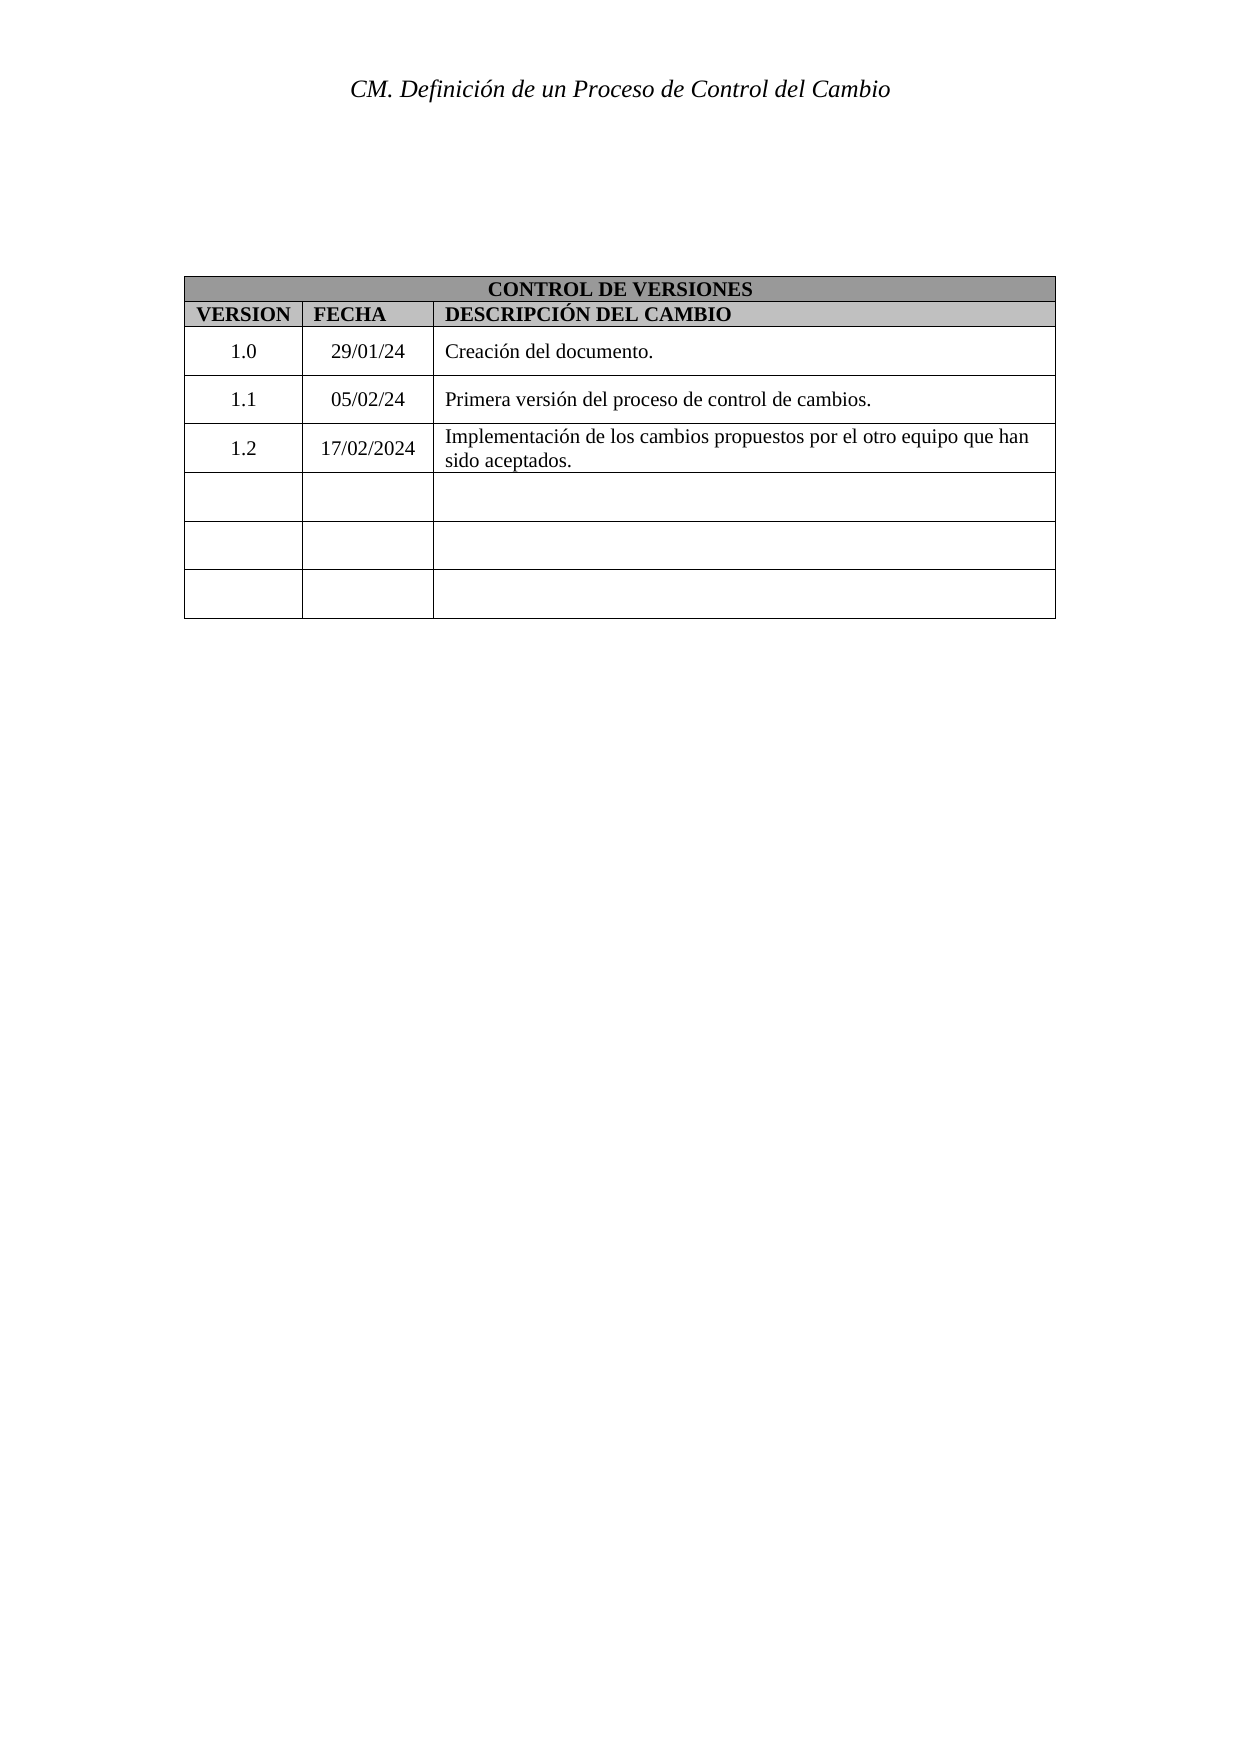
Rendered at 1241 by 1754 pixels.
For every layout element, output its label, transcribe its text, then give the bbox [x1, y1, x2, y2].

table_header CONTROL DE VERSIONES [185, 277, 1055, 301]
table_cell Implementación de los cambios propuestos por el otro equipo que han sido aceptados. [434, 424, 1055, 472]
table_cell [434, 522, 1055, 569]
table_cell [434, 473, 1055, 521]
table_cell [185, 522, 302, 569]
table_cell DESCRIPCIÓN DEL CAMBIO [434, 302, 1055, 326]
table_cell [185, 570, 302, 618]
table_cell [185, 473, 302, 521]
table_cell Primera versión del proceso de control de cambios. [434, 376, 1055, 423]
table_cell 1.2 [185, 424, 302, 472]
table_cell 1.1 [185, 376, 302, 423]
table_cell 1.0 [185, 327, 302, 375]
table_cell VERSION [185, 302, 302, 326]
table_cell 05/02/24 [303, 376, 433, 423]
table_cell 17/02/2024 [303, 424, 433, 472]
table_cell FECHA [303, 302, 433, 326]
table_cell [434, 570, 1055, 618]
table_cell [303, 473, 433, 521]
table_cell Creación del documento. [434, 327, 1055, 375]
table_cell [303, 522, 433, 569]
table_cell [303, 570, 433, 618]
table_cell 29/01/24 [303, 327, 433, 375]
